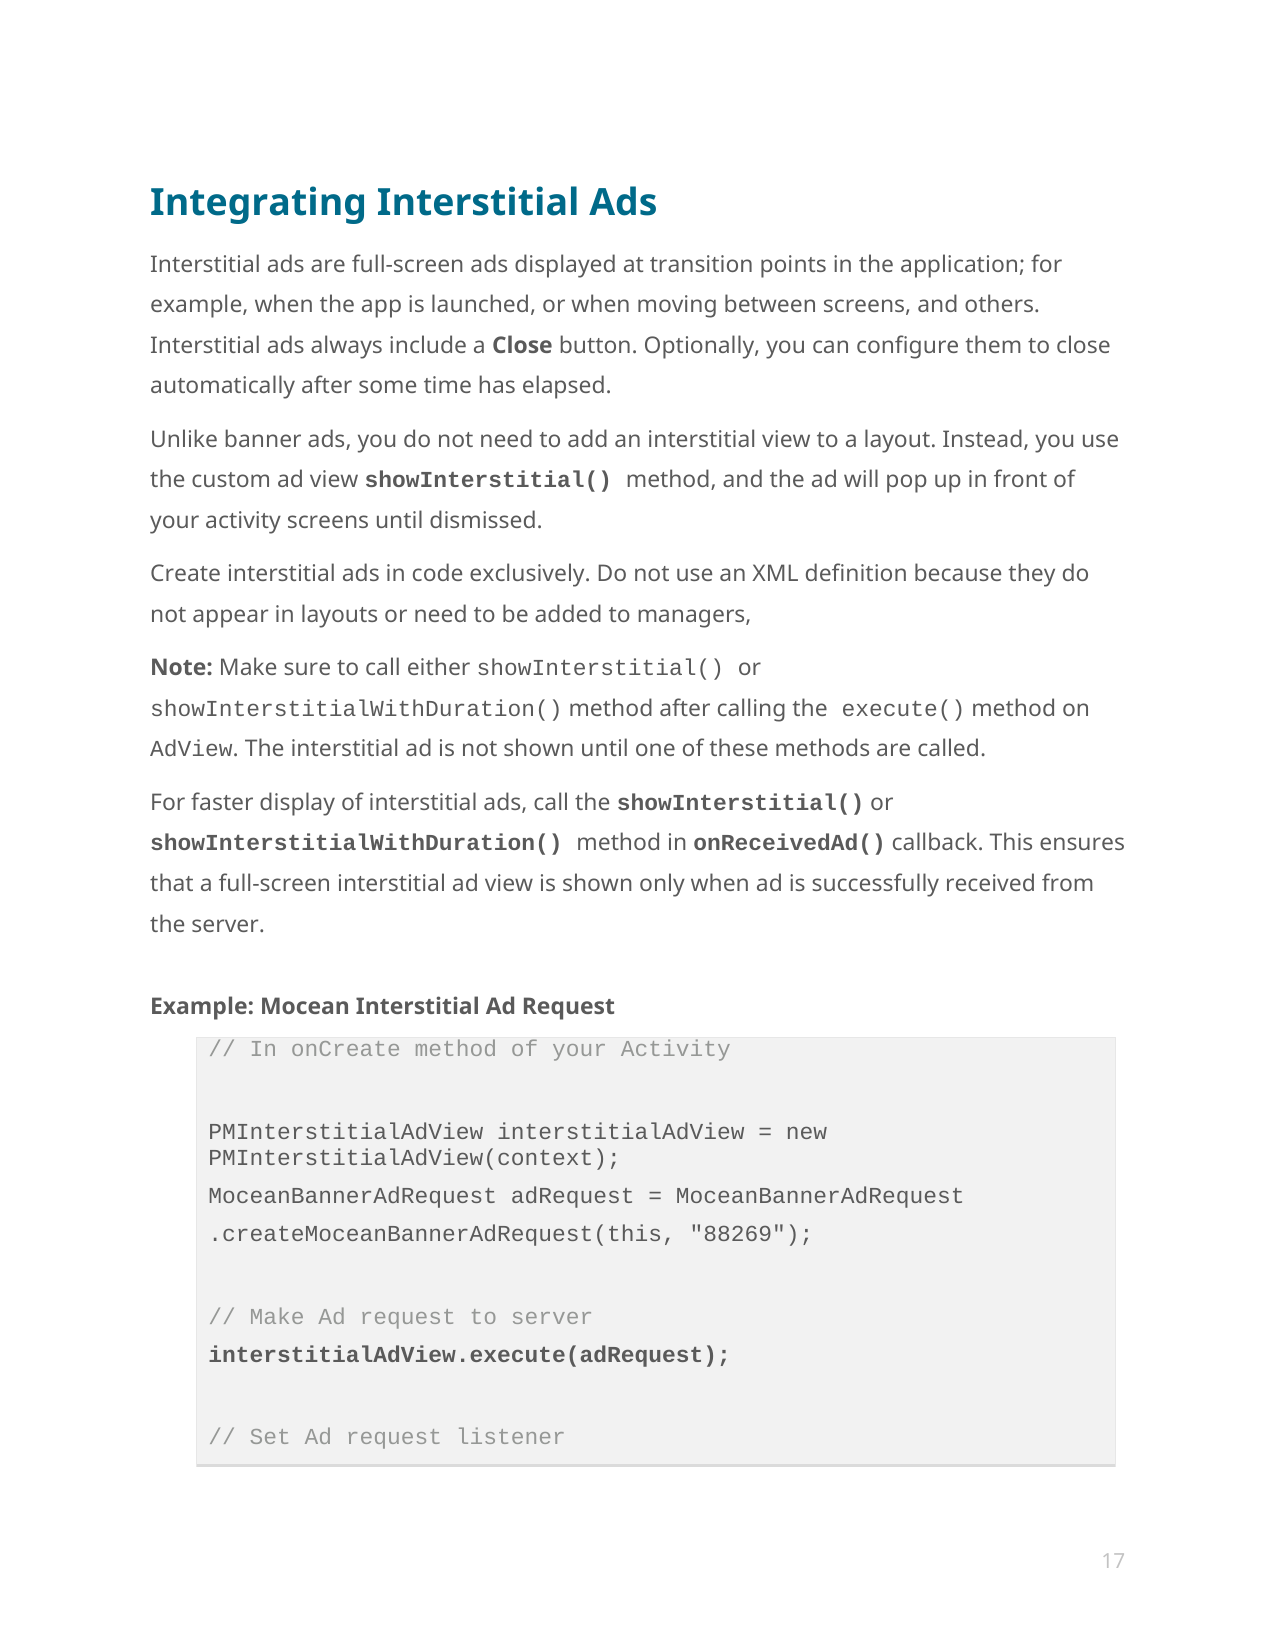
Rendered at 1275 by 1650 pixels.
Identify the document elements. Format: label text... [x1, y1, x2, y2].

text For faster display of interstitial ads, call the showInterstitial() or showInterstitialWithDuration() method in onReceivedAd() callback. This ensures that a full-screen interstitial ad view is shown only when ad is successfully received from the server. [150, 786, 1125, 939]
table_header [197, 1038, 1115, 1464]
subtitle Integrating Interstitial Ads [150, 175, 1125, 226]
text Create interstitial ads in code exclusively. Do not use an XML definition because they do not appear in layouts or need to be added to managers, [150, 557, 1125, 629]
text Note: Make sure to call either showInterstitial() or showInterstitialWithDuration() method after calling the execute() method on AdView. The interstitial ad is not shown until one of these methods are called. [150, 651, 1125, 764]
text Unlike banner ads, you do not need to add an interstitial view to a layout. Instead, you use the custom ad view showInterstitial() method, and the ad will pop up in front of your activity screens until dismissed. [150, 423, 1125, 535]
text Interstitial ads are full-screen ads displayed at transition points in the application; for example, when the app is launched, or when moving between screens, and others. Interstitial ads always include a Close button. Optionally, you can configure them to close automatically after some time has elapsed. [150, 248, 1125, 401]
subtitle Example: Mocean Interstitial Ad Request [150, 990, 1125, 1021]
